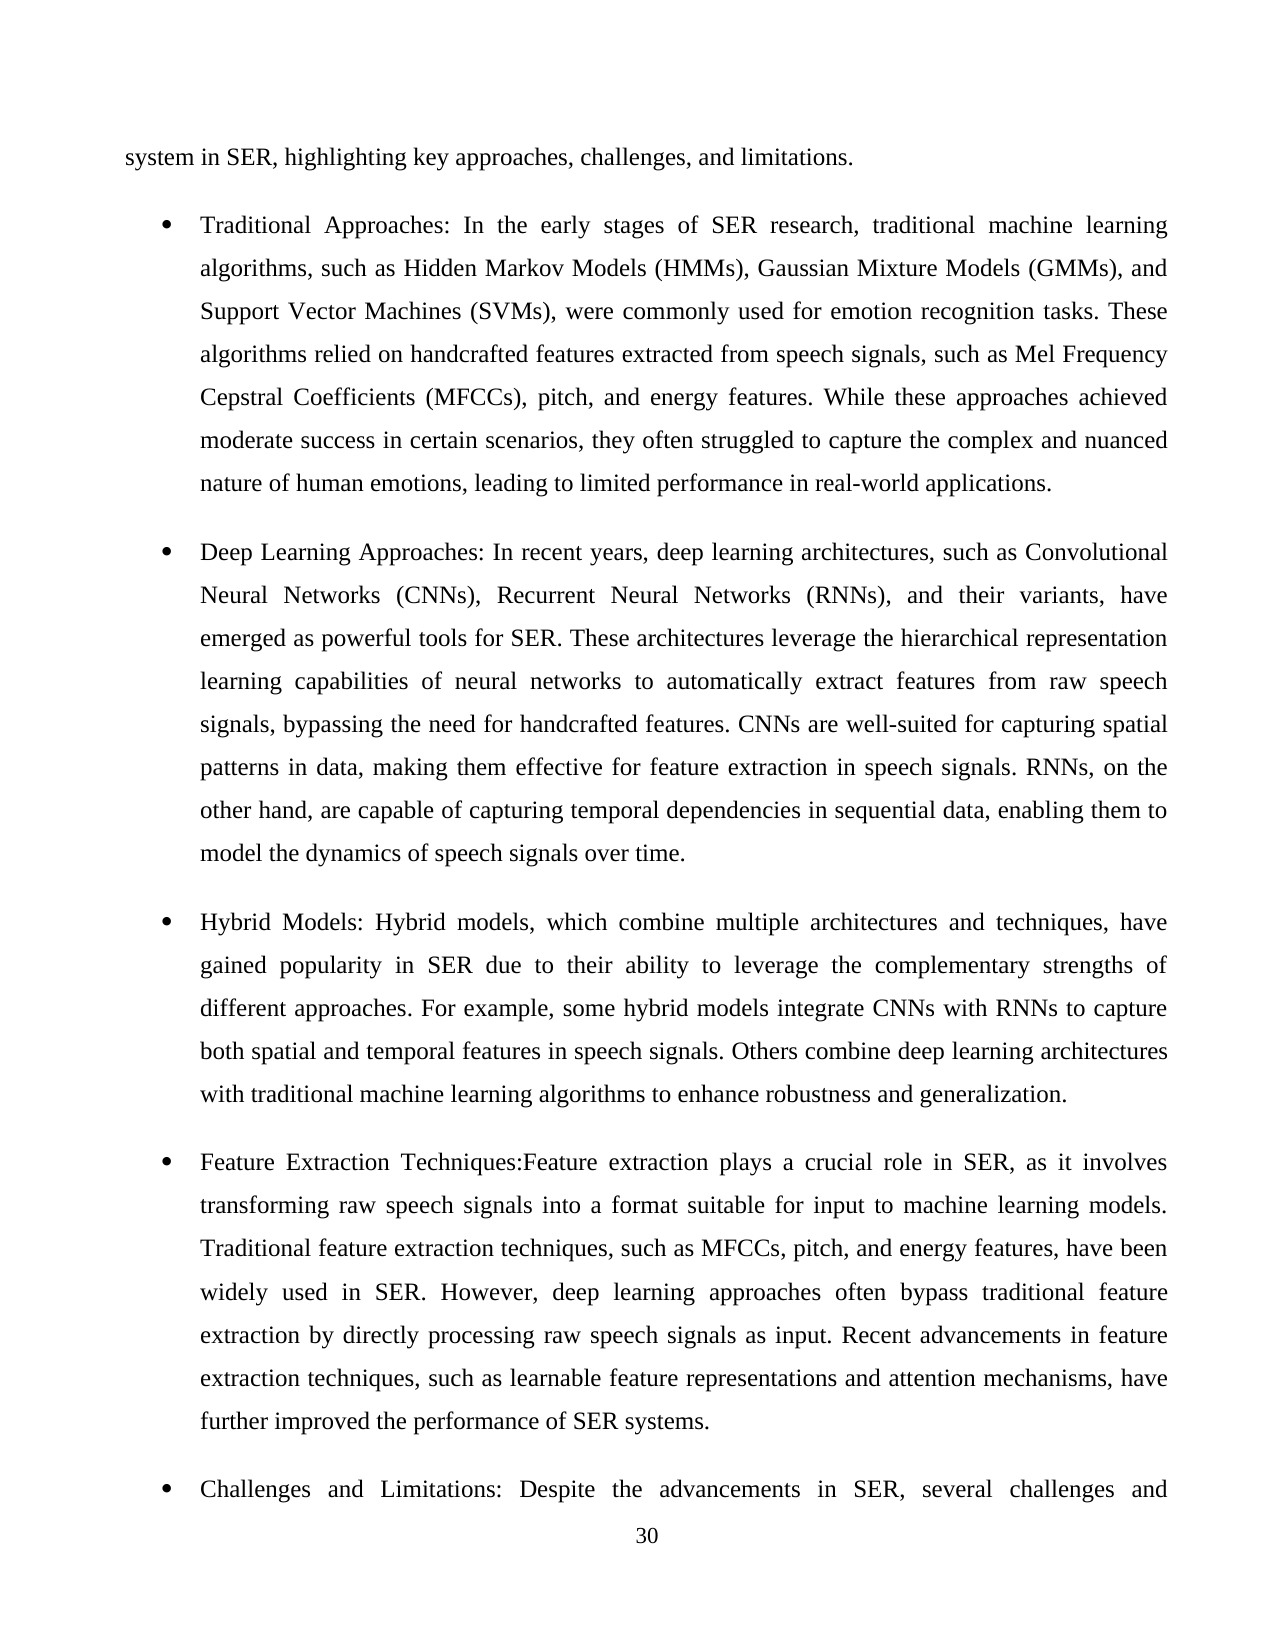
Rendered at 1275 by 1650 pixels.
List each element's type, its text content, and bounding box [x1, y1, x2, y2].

list Traditional Approaches: In the early stages of SER research, traditional machine learning algorithms, such as Hidden Markov Models (HMMs), Gaussian Mixture Models (GMMs), and Support Vector Machines (SVMs), were commonly used for emotion recognition tasks. These algorithms relied on handcrafted features extracted from speech signals, such as Mel Frequency Cepstral Coefficients (MFCCs), pitch, and energy features. While these approaches achieved moderate success in certain scenarios, they often struggled to capture the complex and nuanced nature of human emotions, leading to limited performance in real-world applications. [162, 210, 1169, 497]
list Feature Extraction Techniques:Feature extraction plays a crucial role in SER, as it involves transforming raw speech signals into a format suitable for input to machine learning models. Traditional feature extraction techniques, such as MFCCs, pitch, and energy features, have been widely used in SER. However, deep learning approaches often bypass traditional feature extraction by directly processing raw speech signals as input. Recent advancements in feature extraction techniques, such as learnable feature representations and attention mechanisms, have further improved the performance of SER systems. [162, 1147, 1169, 1435]
list Hybrid Models: Hybrid models, which combine multiple architectures and techniques, have gained popularity in SER due to their ability to leverage the complementary strengths of different approaches. For example, some hybrid models integrate CNNs with RNNs to capture both spatial and temporal features in speech signals. Others combine deep learning architectures with traditional machine learning algorithms to enhance robustness and generalization. [162, 907, 1169, 1108]
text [125, 142, 1169, 170]
list Deep Learning Approaches: In recent years, deep learning architectures, such as Convolutional Neural Networks (CNNs), Recurrent Neural Networks (RNNs), and their variants, have emerged as powerful tools for SER. These architectures leverage the hierarchical representation learning capabilities of neural networks to automatically extract features from raw speech signals, bypassing the need for handcrafted features. CNNs are well-suited for capturing spatial patterns in data, making them effective for feature extraction in speech signals. RNNs, on the other hand, are capable of capturing temporal dependencies in sequential data, enabling them to model the dynamics of speech signals over time. [162, 537, 1169, 867]
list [162, 1474, 1169, 1503]
